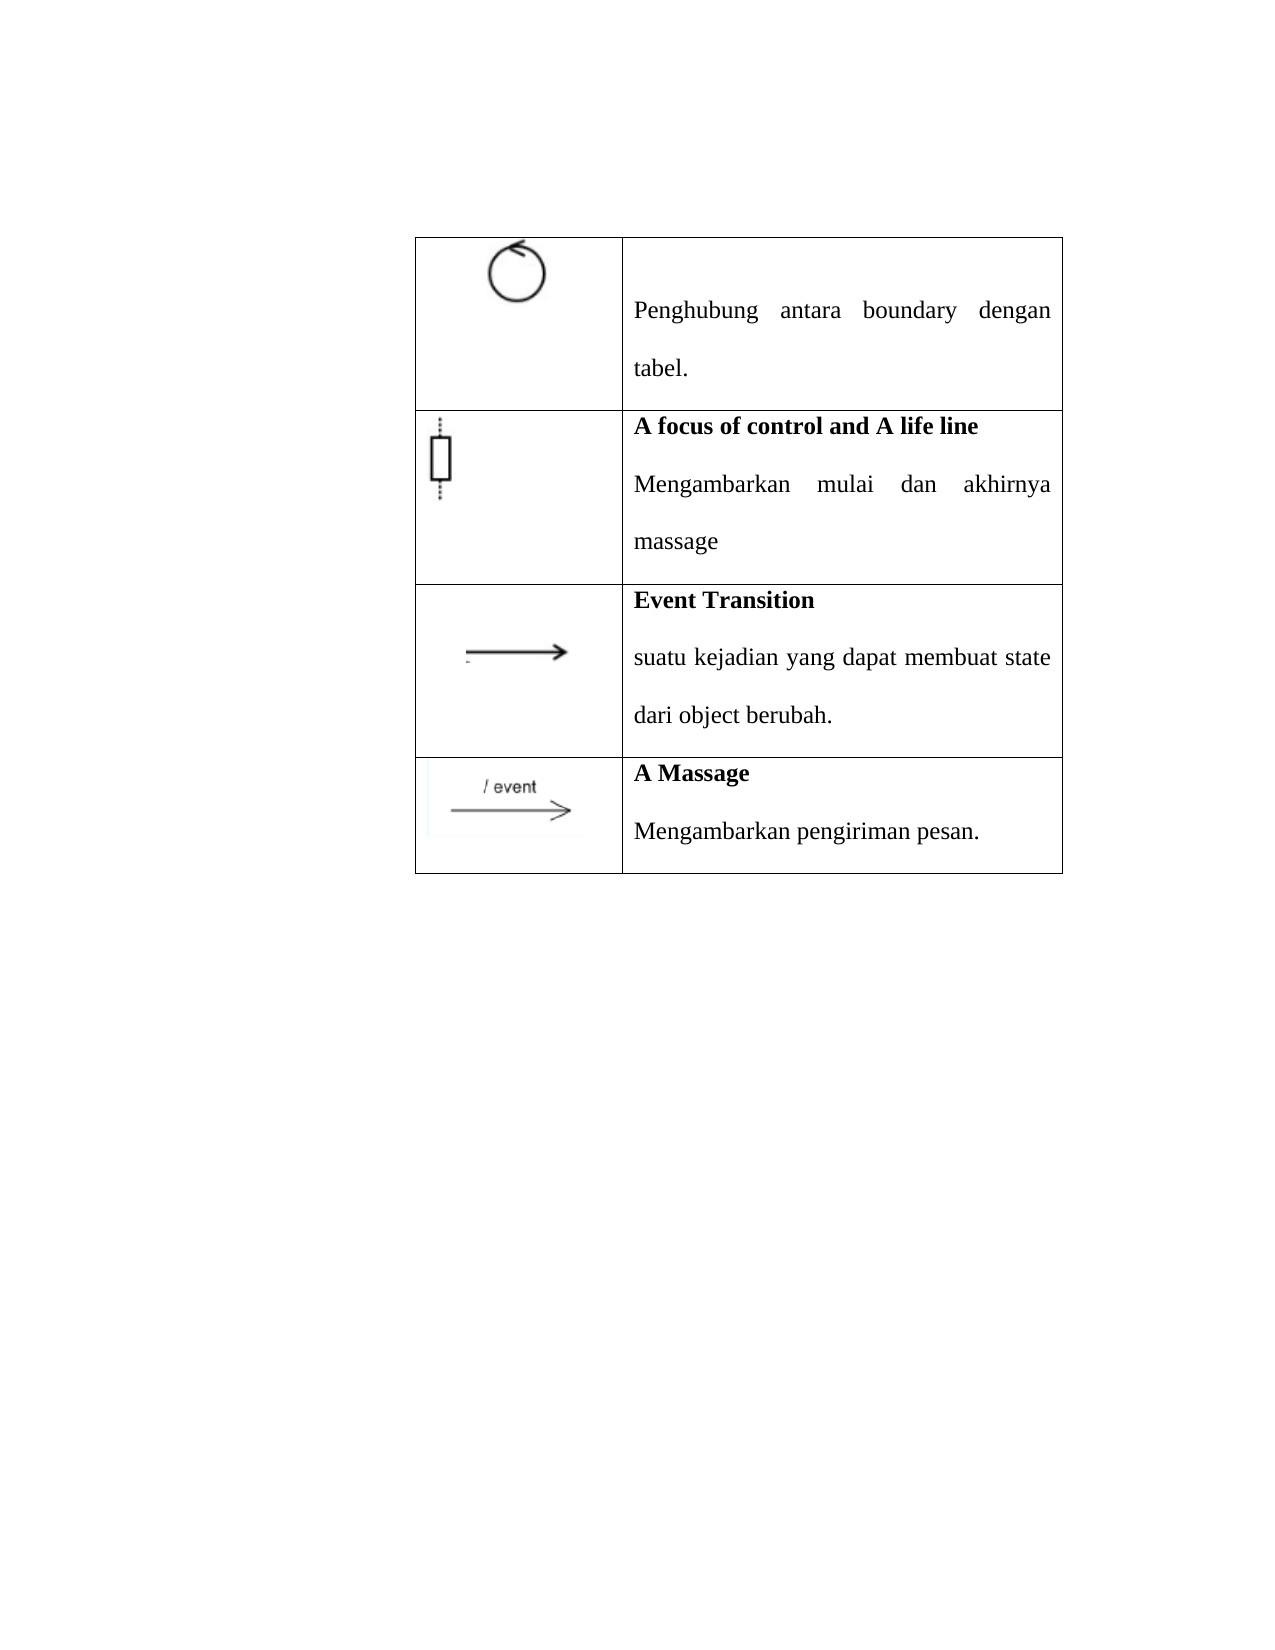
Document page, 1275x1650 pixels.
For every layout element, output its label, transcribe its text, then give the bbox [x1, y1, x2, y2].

table_cell [416, 758, 622, 873]
picture [426, 758, 586, 837]
table_cell [416, 238, 622, 410]
picture [486, 238, 551, 307]
table_cell Control Class Penghubung antara boundary dengan tabel. [623, 238, 1062, 410]
table_cell [416, 585, 622, 757]
picture [426, 411, 460, 502]
picture [466, 642, 572, 663]
table_cell [416, 411, 622, 584]
table_cell Event Transition suatu kejadian yang dapat membuat state dari object berubah. [623, 585, 1062, 757]
table_cell A focus of control and A life line Mengambarkan mulai dan akhirnya massage [623, 411, 1062, 584]
table_cell A Massage Mengambarkan pengiriman pesan. [623, 758, 1062, 873]
